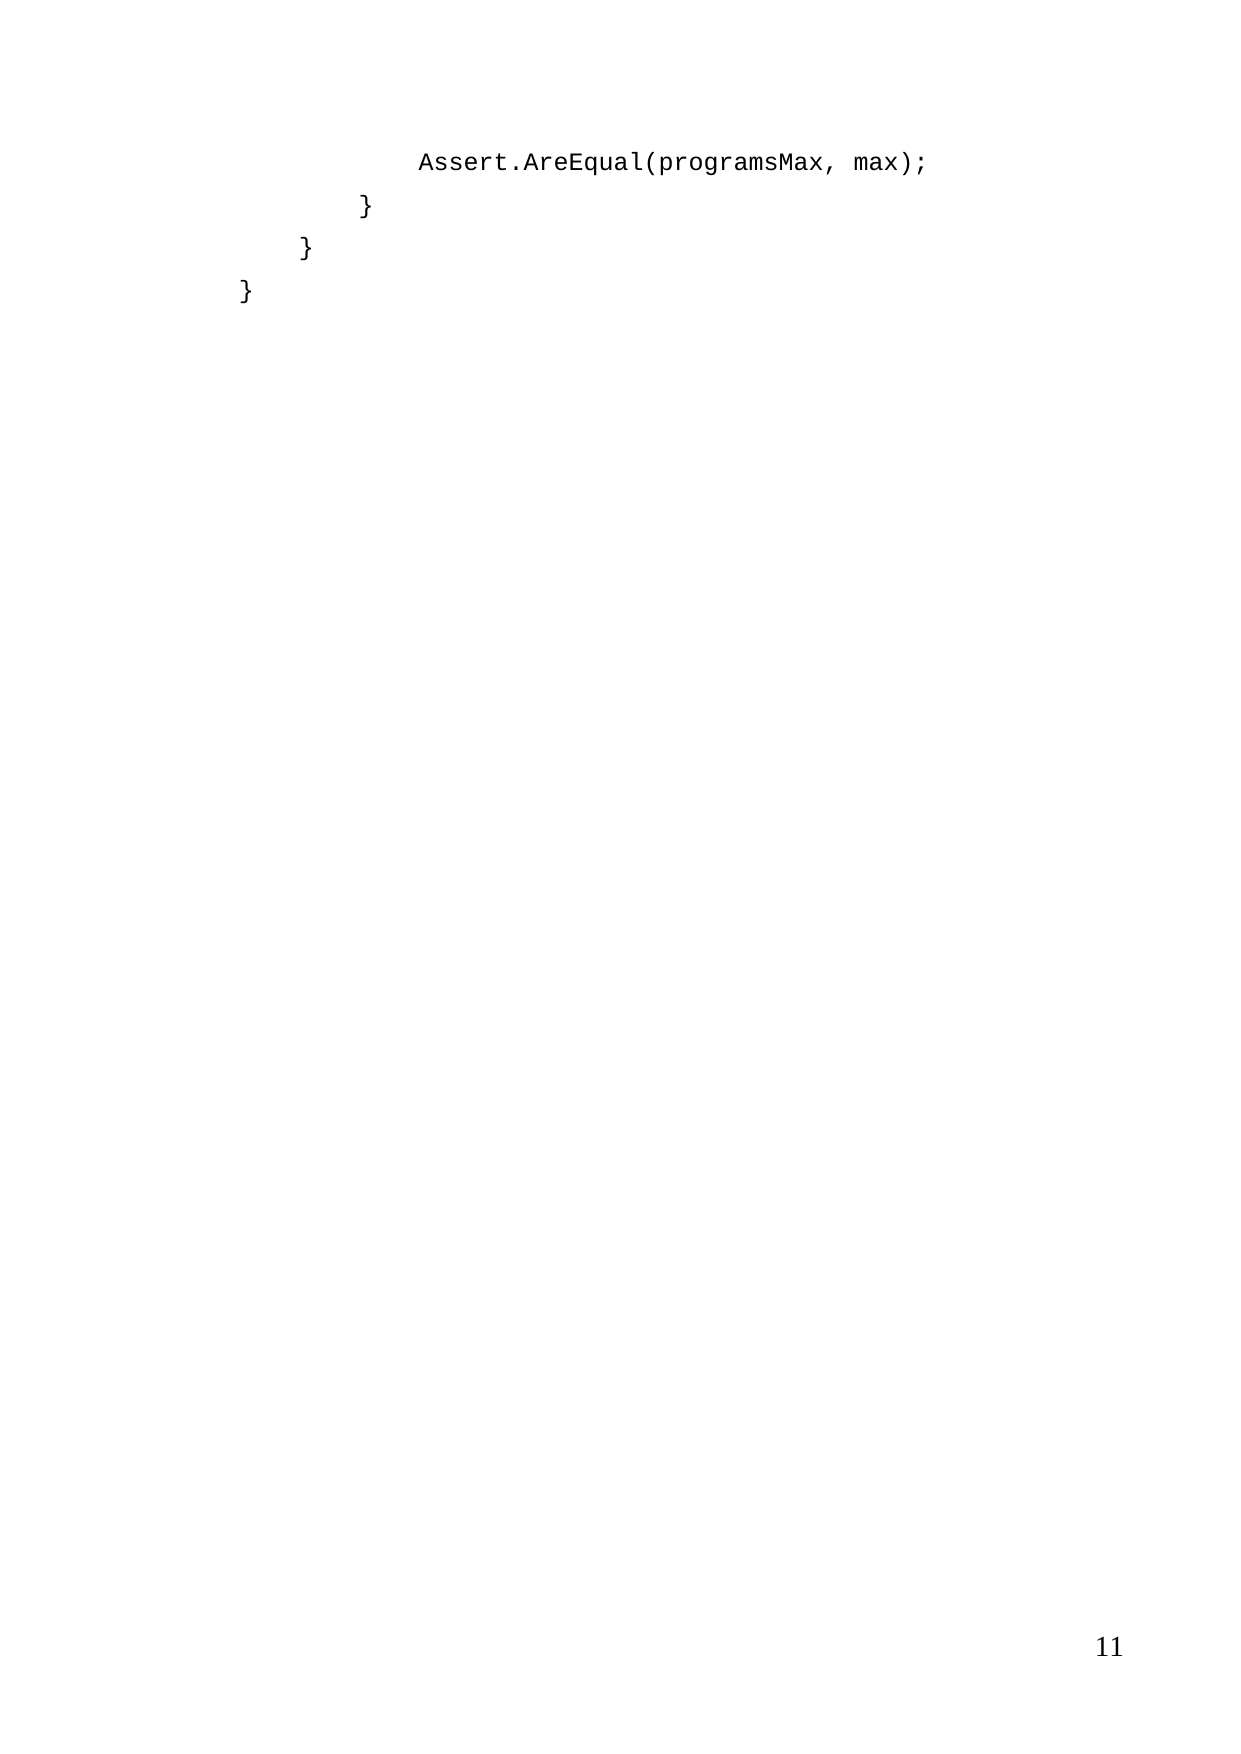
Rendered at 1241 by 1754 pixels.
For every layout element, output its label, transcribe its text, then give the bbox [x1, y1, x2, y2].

text } [150, 277, 1123, 306]
text } [150, 192, 1123, 221]
text Assert.AreEqual(programsMax, max); [150, 150, 1123, 178]
text } [150, 235, 1123, 263]
